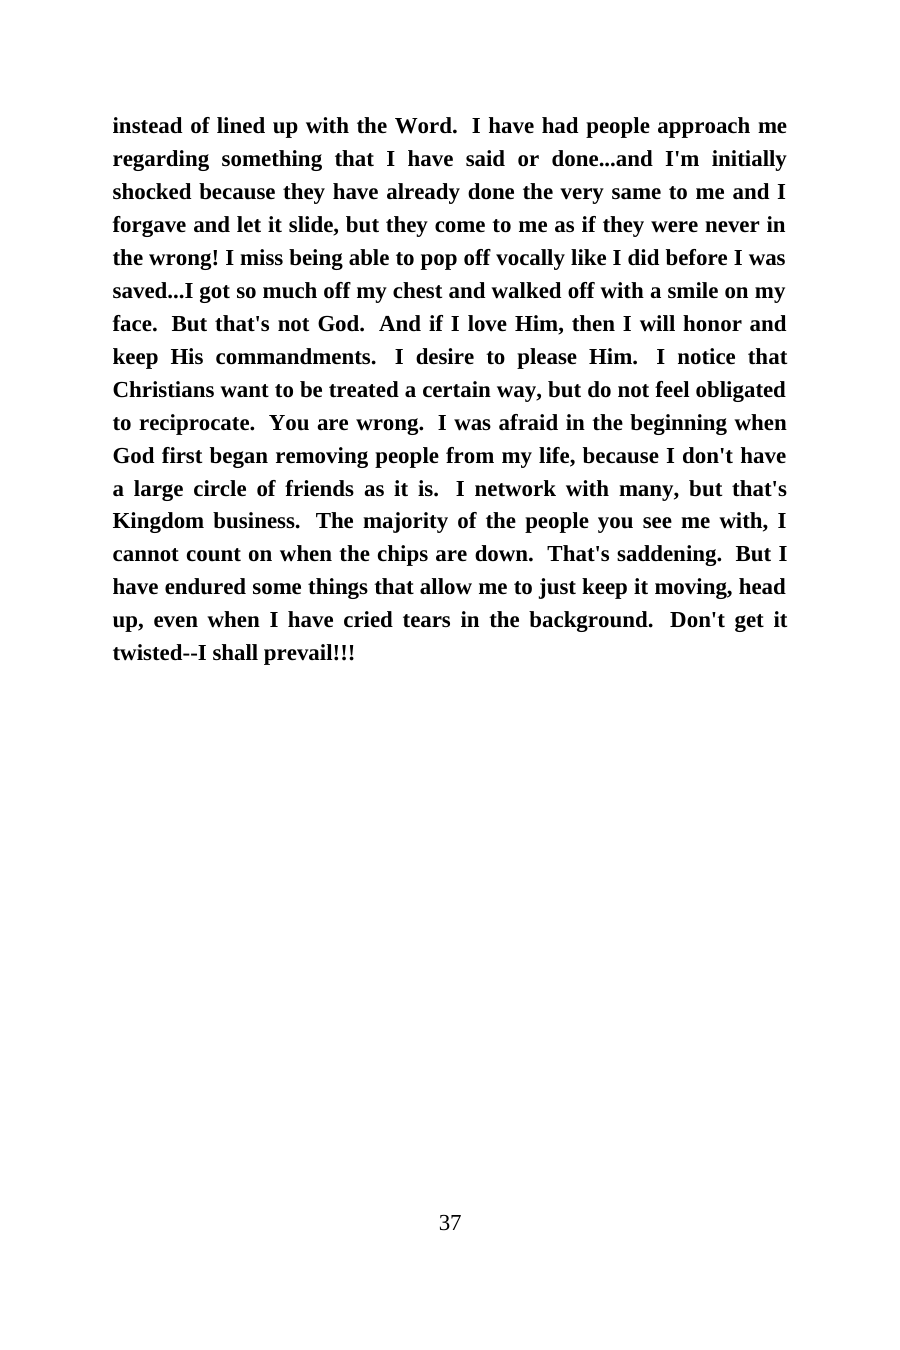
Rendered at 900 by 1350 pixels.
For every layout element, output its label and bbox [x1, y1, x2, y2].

text [112, 112, 787, 666]
